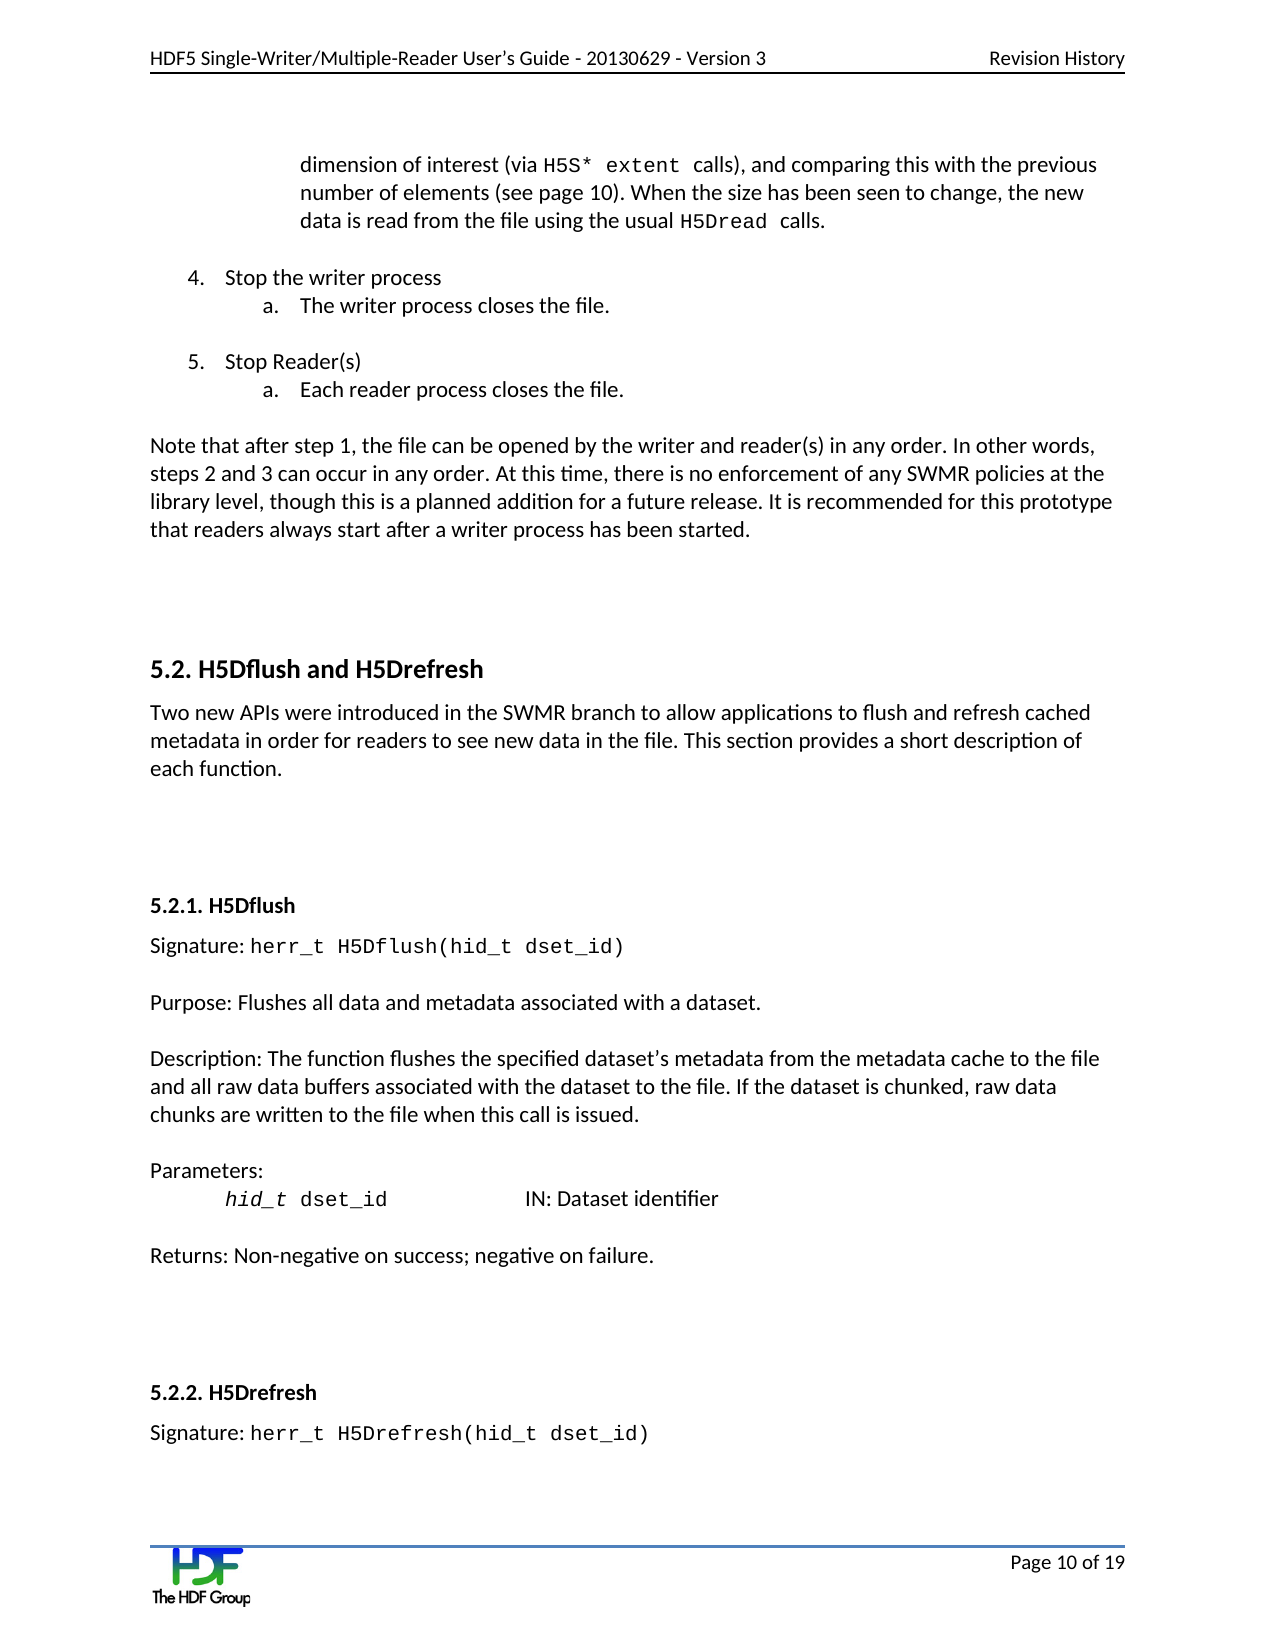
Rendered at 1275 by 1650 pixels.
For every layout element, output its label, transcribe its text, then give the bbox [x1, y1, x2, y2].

text Description: The function flushes the specified dataset’s metadata from the metadata cache to the file and all raw data buffers associated with the dataset to the file. If the dataset is chunked, raw data chunks are written to the file when this call is issued. [150, 1044, 1125, 1128]
list Stop Reader(s) [187, 347, 1125, 375]
text Signature: herr_t H5Drefresh(hid_t dset_id) [150, 1418, 1125, 1447]
subtitle H5Dflush and H5Drefresh [150, 652, 1125, 685]
list Each reader process closes the file. [262, 375, 1125, 403]
list Stop the writer process [187, 263, 1125, 291]
text Two new APIs were introduced in the SWMR branch to allow applications to flush and refresh cached metadata in order for readers to see new data in the file. This section provides a short description of each function. [150, 698, 1125, 782]
text Purpose: Flushes all data and metadata associated with a dataset. [150, 988, 1125, 1016]
subtitle H5Dflush [150, 891, 1125, 919]
picture [152, 1548, 251, 1607]
text Note that after step 1, the file can be opened by the writer and reader(s) in any order. In other words, steps 2 and 3 can occur in any order. At this time, there is no enforcement of any SWMR policies at the library level, though this is a planned addition for a future release. It is recommended for this prototype that readers always start after a writer process has been started. [150, 431, 1125, 543]
text Returns: Non-negative on success; negative on failure. [150, 1241, 1125, 1269]
list The writer process closes the file. [262, 291, 1125, 319]
text hid_t dset_id IN: Dataset identifier [150, 1184, 1125, 1213]
subtitle H5Drefresh [150, 1378, 1125, 1406]
text Signature: herr_t H5Dflush(hid_t dset_id) [150, 932, 1125, 960]
text Parameters: [150, 1156, 1125, 1184]
